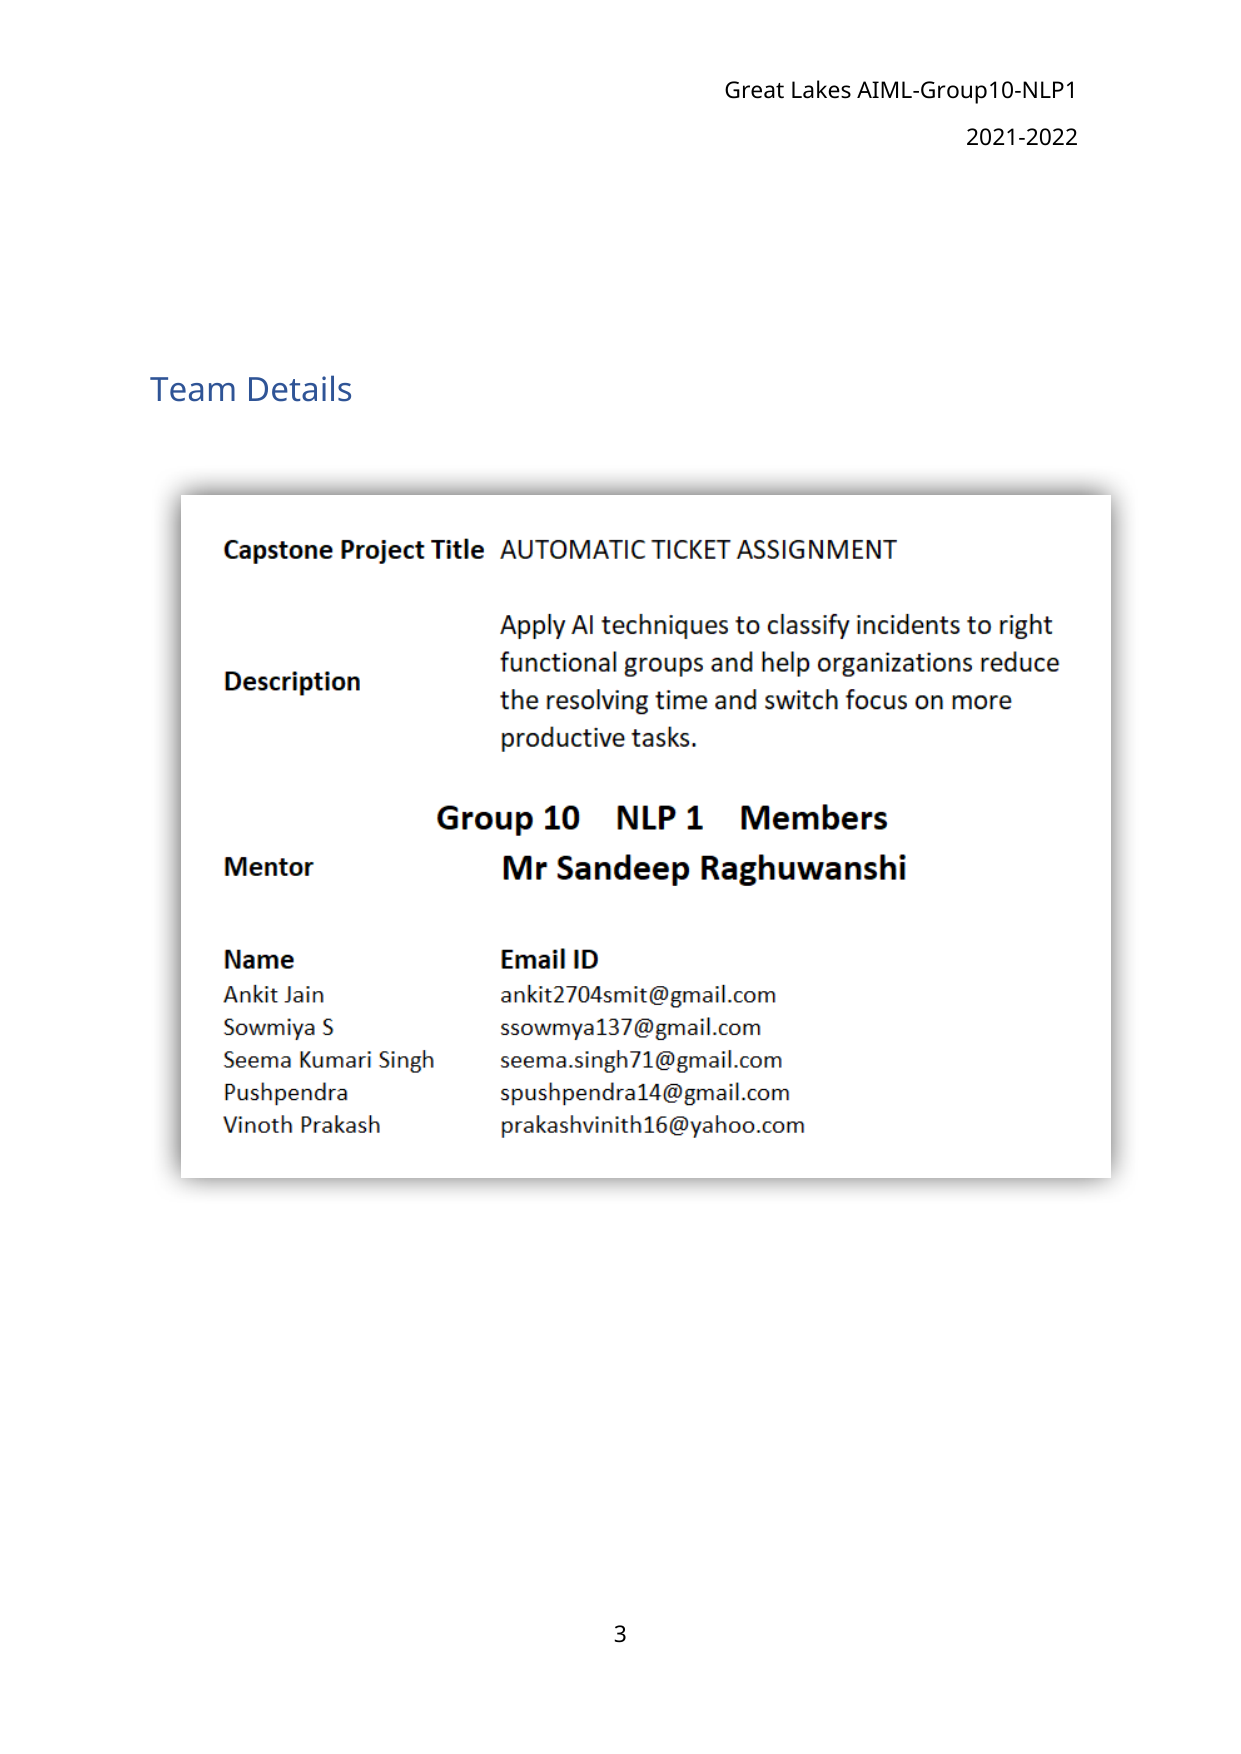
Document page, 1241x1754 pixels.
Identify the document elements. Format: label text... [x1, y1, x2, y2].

subtitle Team Details [150, 365, 1090, 411]
